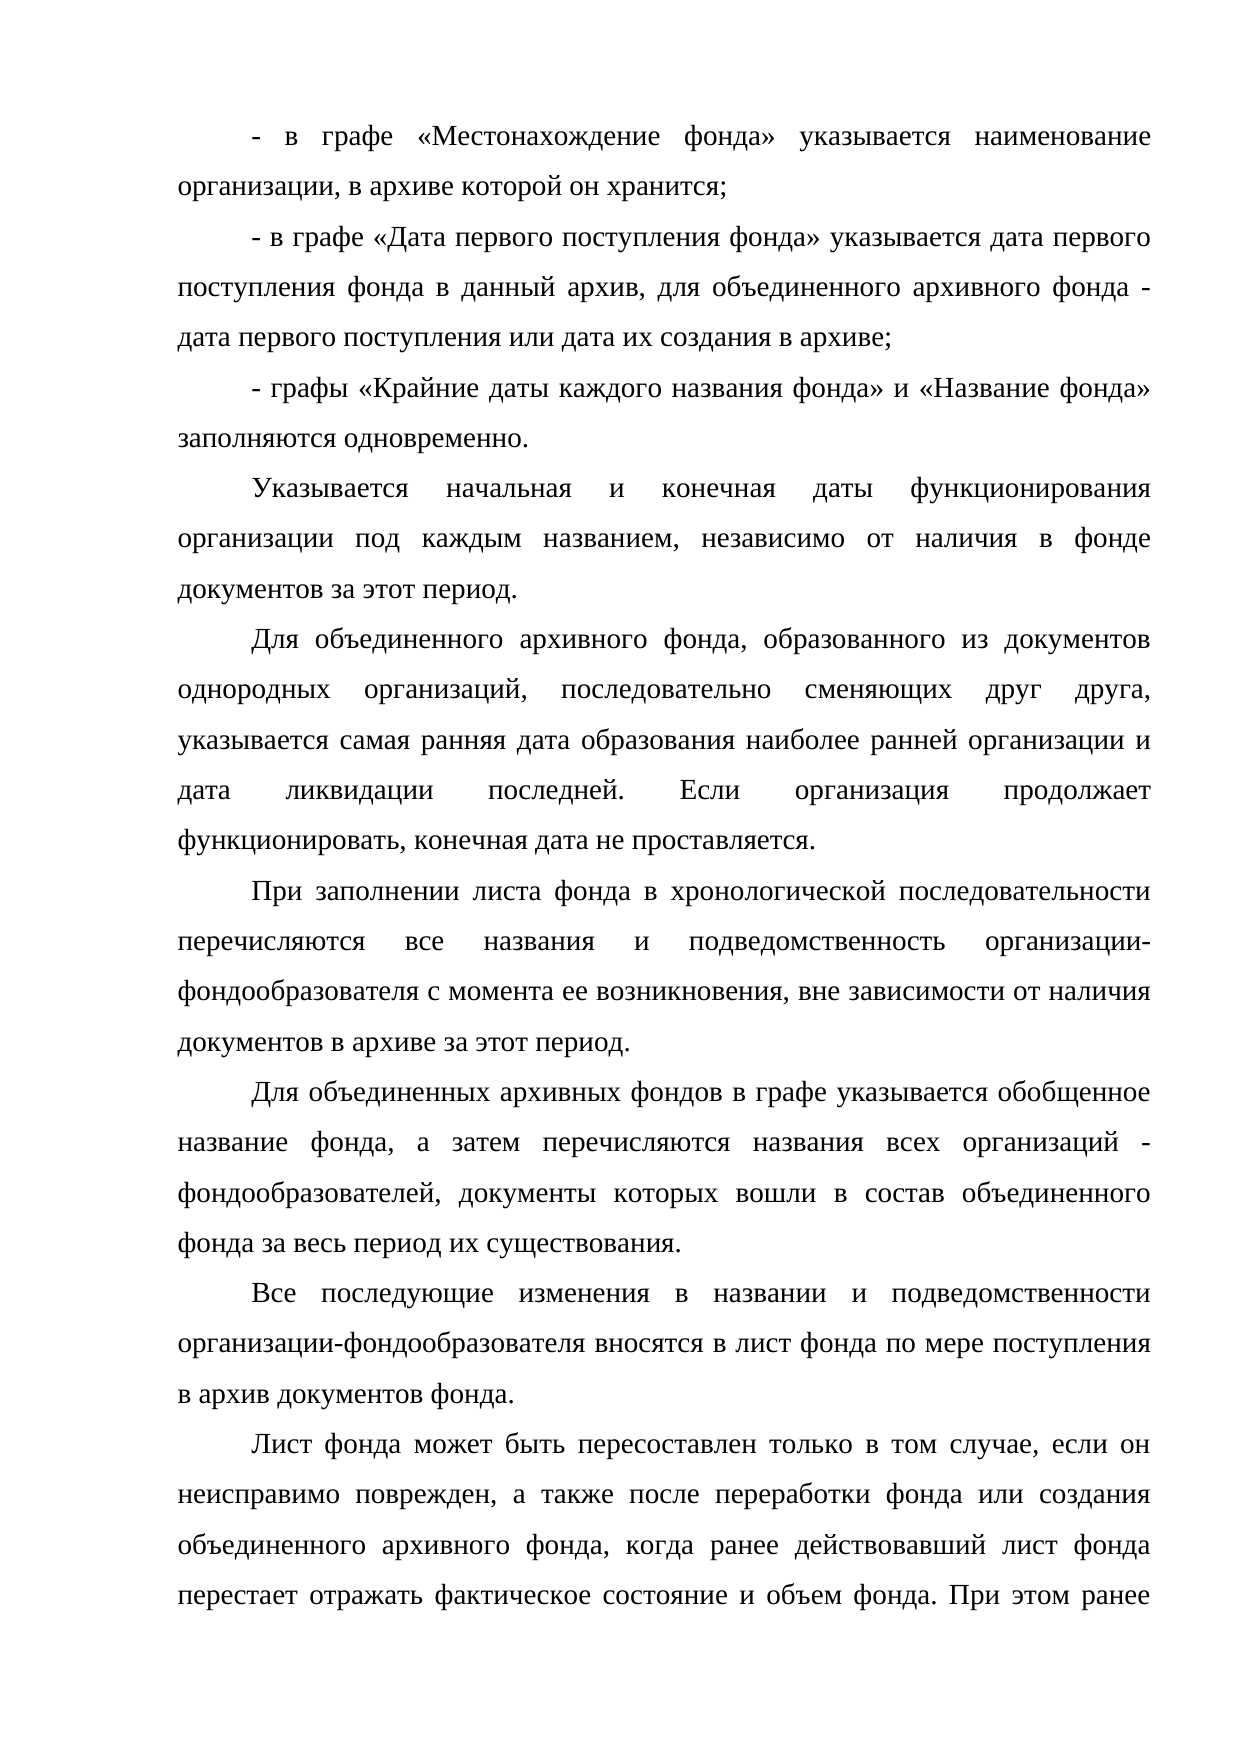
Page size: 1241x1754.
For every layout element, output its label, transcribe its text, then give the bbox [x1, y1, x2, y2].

text Для объединенных архивных фондов в графе указывается обобщенное название фонда, а затем перечисляются названия всех организаций - фондообразователей, документы которых вошли в состав объединенного фонда за весь период их существования. [177, 1074, 1152, 1258]
text Указывается начальная и конечная даты функционирования организации под каждым названием, независимо от наличия в фонде документов за этот период. [177, 470, 1152, 604]
text При заполнении листа фонда в хронологической последовательности перечисляются все названия и подведомственность организации-фондообразователя с момента ее возникновения, вне зависимости от наличия документов в архиве за этот период. [177, 873, 1152, 1057]
text Для объединенного архивного фонда, образованного из документов однородных организаций, последовательно сменяющих друг друга, указывается самая ранняя дата образования наиболее ранней организации и дата ликвидации последней. Если организация продолжает функционировать, конечная дата не проставляется. [177, 621, 1152, 856]
text - графы «Крайние даты каждого названия фонда» и «Название фонда» заполняются одновременно. [177, 370, 1152, 453]
text - в графе «Дата первого поступления фонда» указывается дата первого поступления фонда в данный архив, для объединенного архивного фонда - дата первого поступления или дата их создания в архиве; [177, 219, 1152, 353]
text - в графе «Местонахождение фонда» указывается наименование организации, в архиве которой он хранится; [177, 118, 1152, 202]
text Все последующие изменения в названии и подведомственности организации-фондообразователя вносятся в лист фонда по мере поступления в архив документов фонда. [177, 1275, 1152, 1409]
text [177, 1426, 1152, 1611]
